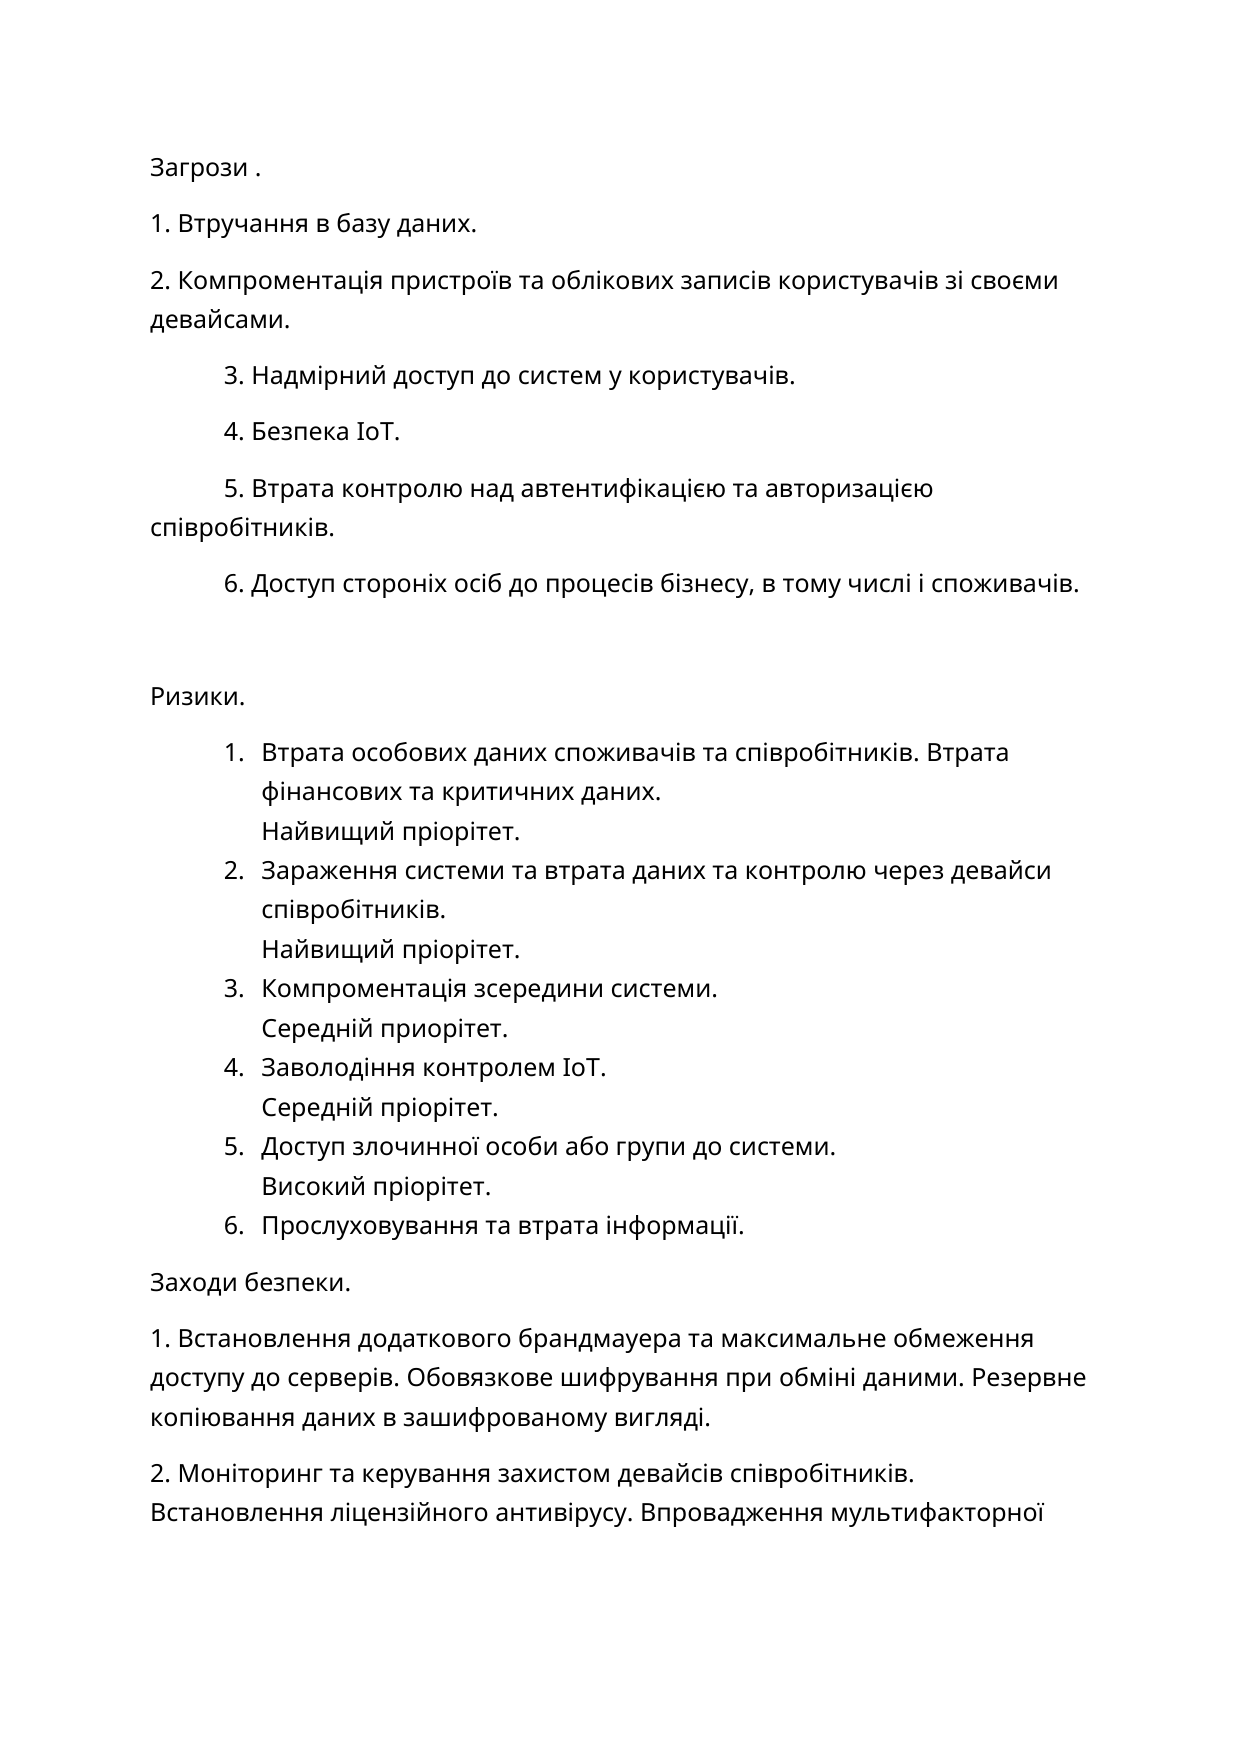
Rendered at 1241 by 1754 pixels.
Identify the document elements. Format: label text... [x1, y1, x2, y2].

text Заходи безпеки. [150, 1264, 1090, 1298]
text 5. Втрата контролю над автентифікацією та авторизацією співробітників. [150, 470, 1090, 544]
list Найвищий пріорітет. [261, 932, 1090, 966]
text Загрози . [150, 150, 1090, 184]
list Втрата особових даних споживачів та співробітників. Втрата фінансових та критичних даних. [224, 734, 1090, 808]
list Доступ злочинної особи або групи до системи. [224, 1129, 1090, 1163]
text 2. Компроментація пристроїв та облікових записів користувачів зі своєми девайсами. [150, 262, 1090, 336]
list Середній пріорітет. [261, 1089, 1090, 1124]
text 4. Безпека IoT. [150, 414, 1090, 448]
list Заволодіння контролем IoT. [224, 1050, 1090, 1084]
list Прослуховування та втрата інформації. [224, 1208, 1090, 1242]
list Середній приорітет. [261, 1011, 1090, 1045]
list Високий пріорітет. [261, 1168, 1090, 1203]
text Ризики. [150, 678, 1090, 712]
list Зараження системи та втрата даних та контролю через девайси співробітників. [224, 853, 1090, 926]
text 6. Доступ стороніх осіб до процесів бізнесу, в тому числі і споживачів. [150, 566, 1090, 600]
text 1. Втручання в базу даних. [150, 206, 1090, 240]
list Компроментація зсередини системи. [224, 971, 1090, 1005]
text 3. Надмірний доступ до систем у користувачів. [150, 358, 1090, 392]
list Найвищий пріорітет. [261, 813, 1090, 847]
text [150, 1455, 1090, 1529]
text 1. Встановлення додаткового брандмауера та максимальне обмеження доступу до серверів. Обовязкове шифрування при обміні даними. Резервне копіювання даних в зашифрованому вигляді. [150, 1320, 1090, 1433]
